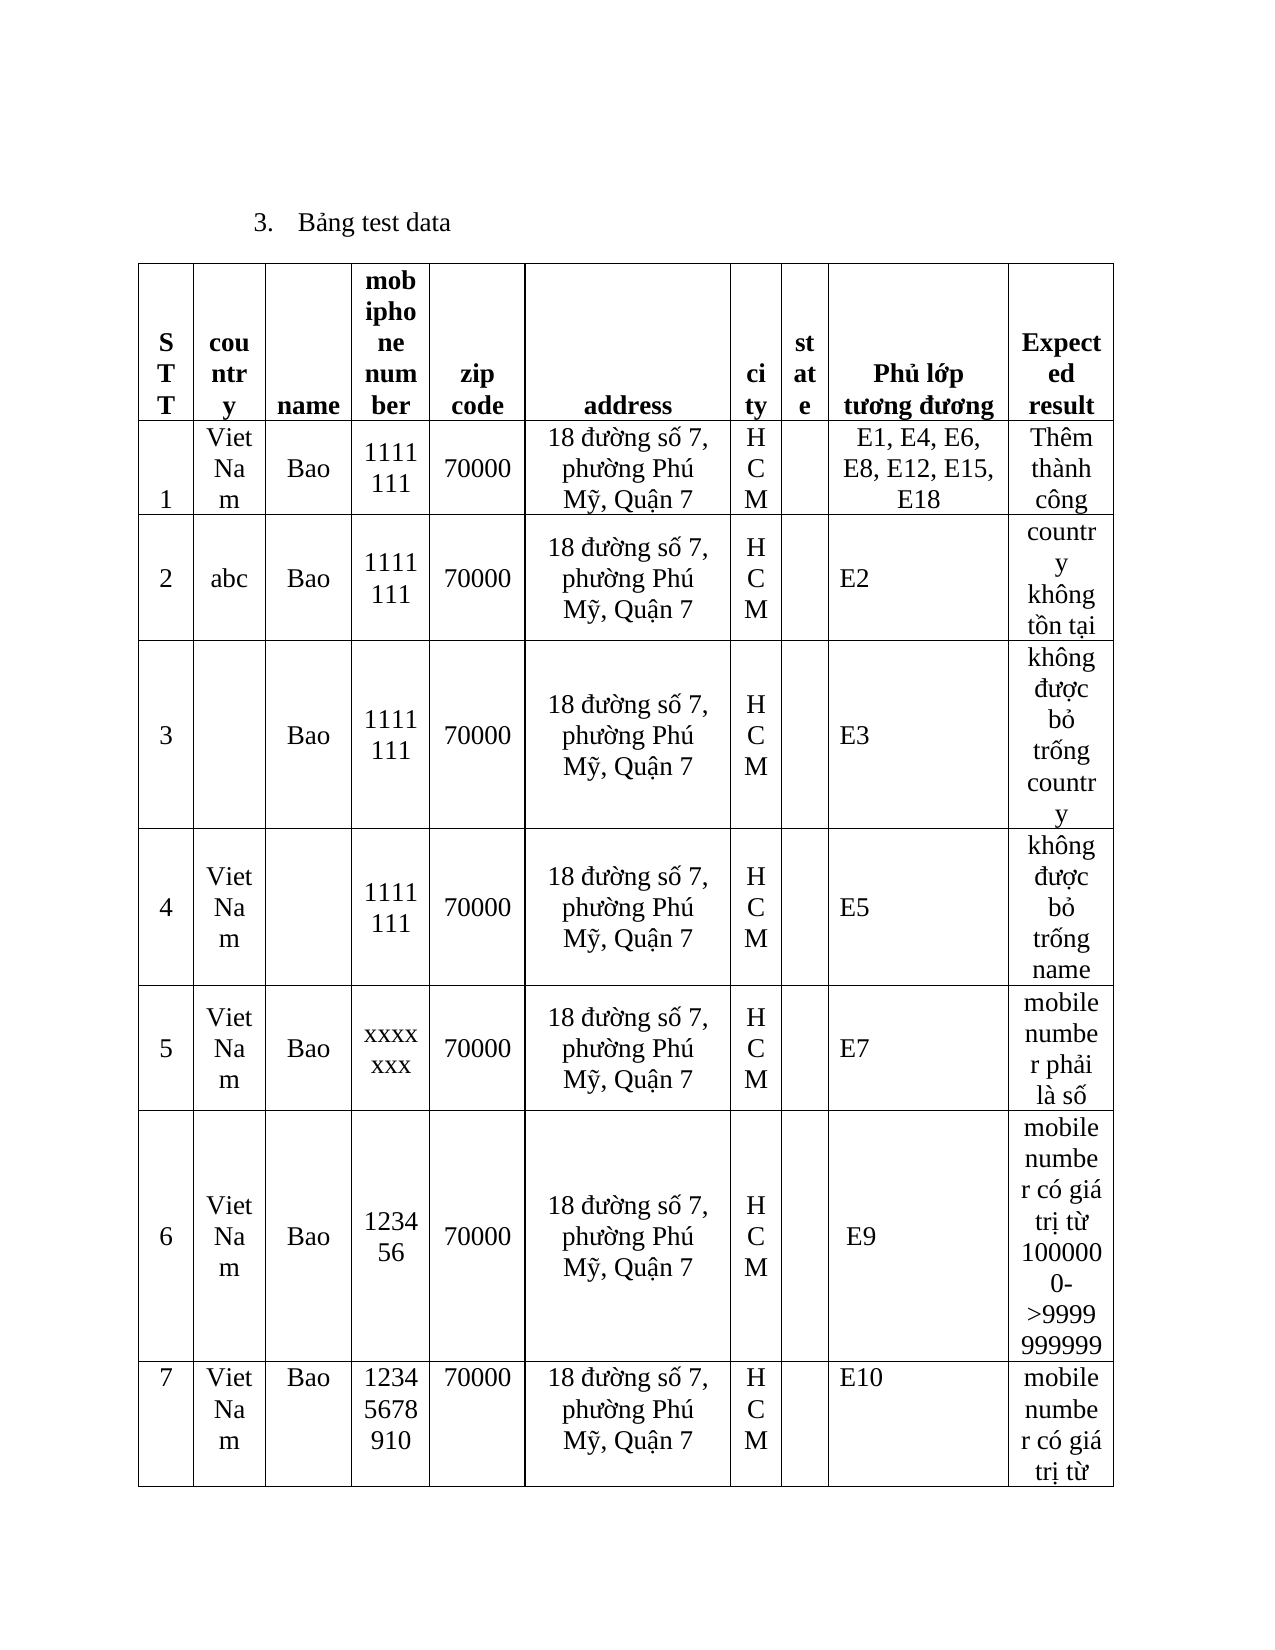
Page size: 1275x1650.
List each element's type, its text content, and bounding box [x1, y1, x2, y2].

table_cell 1111111 [352, 829, 429, 985]
table_cell HCM [731, 515, 781, 640]
table_cell 18 đường số 7, phường Phú Mỹ, Quận 7 [526, 641, 730, 828]
table_header mobiphone number [352, 264, 429, 420]
table_cell E1, E4, E6, E8, E12, E15, E18 [829, 421, 1008, 514]
table_cell 12345678910 [352, 1362, 429, 1486]
table_cell Bao [266, 641, 351, 828]
table_cell 18 đường số 7, phường Phú Mỹ, Quận 7 [526, 986, 730, 1110]
table_cell E10 [829, 1362, 1008, 1486]
table_cell E2 [829, 515, 1008, 640]
table_cell E3 [829, 641, 1008, 828]
table_cell [782, 421, 828, 514]
table_cell HCM [731, 1362, 781, 1486]
table_cell E7 [829, 986, 1008, 1110]
table_cell Bao [266, 421, 351, 514]
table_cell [526, 1362, 730, 1486]
table_header name [266, 264, 351, 420]
table_cell [782, 1111, 828, 1361]
table_cell E9 [829, 1111, 1008, 1361]
table_cell xxxxxxx [352, 986, 429, 1110]
table_cell HCM [731, 421, 781, 514]
table_header Expected result [1009, 264, 1113, 420]
table_cell 2 [139, 515, 193, 640]
table_cell country không tồn tại [1009, 515, 1113, 640]
table_cell [782, 641, 828, 828]
table_cell không được bỏ trống country [1009, 641, 1113, 828]
table_header state [782, 264, 828, 420]
table_cell 123456 [352, 1111, 429, 1361]
table_cell VietNam [194, 986, 265, 1110]
table_cell abc [194, 515, 265, 640]
table_cell HCM [731, 641, 781, 828]
table_cell HCM [731, 1111, 781, 1361]
table_header STT [139, 264, 193, 420]
table_cell [782, 986, 828, 1110]
table_cell Bao [266, 986, 351, 1110]
table_cell 4 [139, 829, 193, 985]
table_cell 3 [139, 641, 193, 828]
table_cell 1 [139, 421, 193, 514]
table_cell 18 đường số 7, phường Phú Mỹ, Quận 7 [526, 1111, 730, 1361]
table_cell 5 [139, 986, 193, 1110]
table_cell VietNam [194, 421, 265, 514]
table_cell không được bỏ trống name [1009, 829, 1113, 985]
table_cell Bao [266, 515, 351, 640]
table_cell E5 [829, 829, 1008, 985]
table_cell 1111111 [352, 641, 429, 828]
table_header country [194, 264, 265, 420]
table_cell 70000 [430, 1362, 524, 1486]
table_cell 70000 [430, 1111, 524, 1361]
table_cell mobile number phải là số [1009, 986, 1113, 1110]
table_cell Thêm thành công [1009, 421, 1113, 514]
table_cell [1009, 1111, 1113, 1361]
table_cell 18 đường số 7, phường Phú Mỹ, Quận 7 [526, 829, 730, 985]
table_cell [782, 1362, 828, 1486]
table_cell 7 [139, 1362, 193, 1486]
list Bảng test data [253, 207, 1125, 238]
table_cell 70000 [430, 515, 524, 640]
table_cell [194, 641, 265, 828]
table_cell HCM [731, 986, 781, 1110]
table_cell 6 [139, 1111, 193, 1361]
table_cell VietNam [194, 1111, 265, 1361]
table_cell 70000 [430, 641, 524, 828]
table_cell [266, 829, 351, 985]
table_header Phủ lớp tương đương [829, 264, 1008, 420]
table_cell [782, 515, 828, 640]
table_cell Bao [266, 1362, 351, 1486]
table_cell 70000 [430, 421, 524, 514]
table_cell VietNam [194, 1362, 265, 1486]
table_cell 1111111 [352, 421, 429, 514]
table_cell 70000 [430, 829, 524, 985]
table_cell 18 đường số 7, phường Phú Mỹ, Quận 7 [526, 421, 730, 514]
table_header zip code [430, 264, 524, 420]
table_cell 18 đường số 7, phường Phú Mỹ, Quận 7 [526, 515, 730, 640]
table_cell Bao [266, 1111, 351, 1361]
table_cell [1009, 1362, 1113, 1486]
table_cell 70000 [430, 986, 524, 1110]
table_cell VietNam [194, 829, 265, 985]
table_header address [526, 264, 730, 420]
table_header city [731, 264, 781, 420]
table_cell 1111111 [352, 515, 429, 640]
table_cell HCM [731, 829, 781, 985]
table_cell [782, 829, 828, 985]
